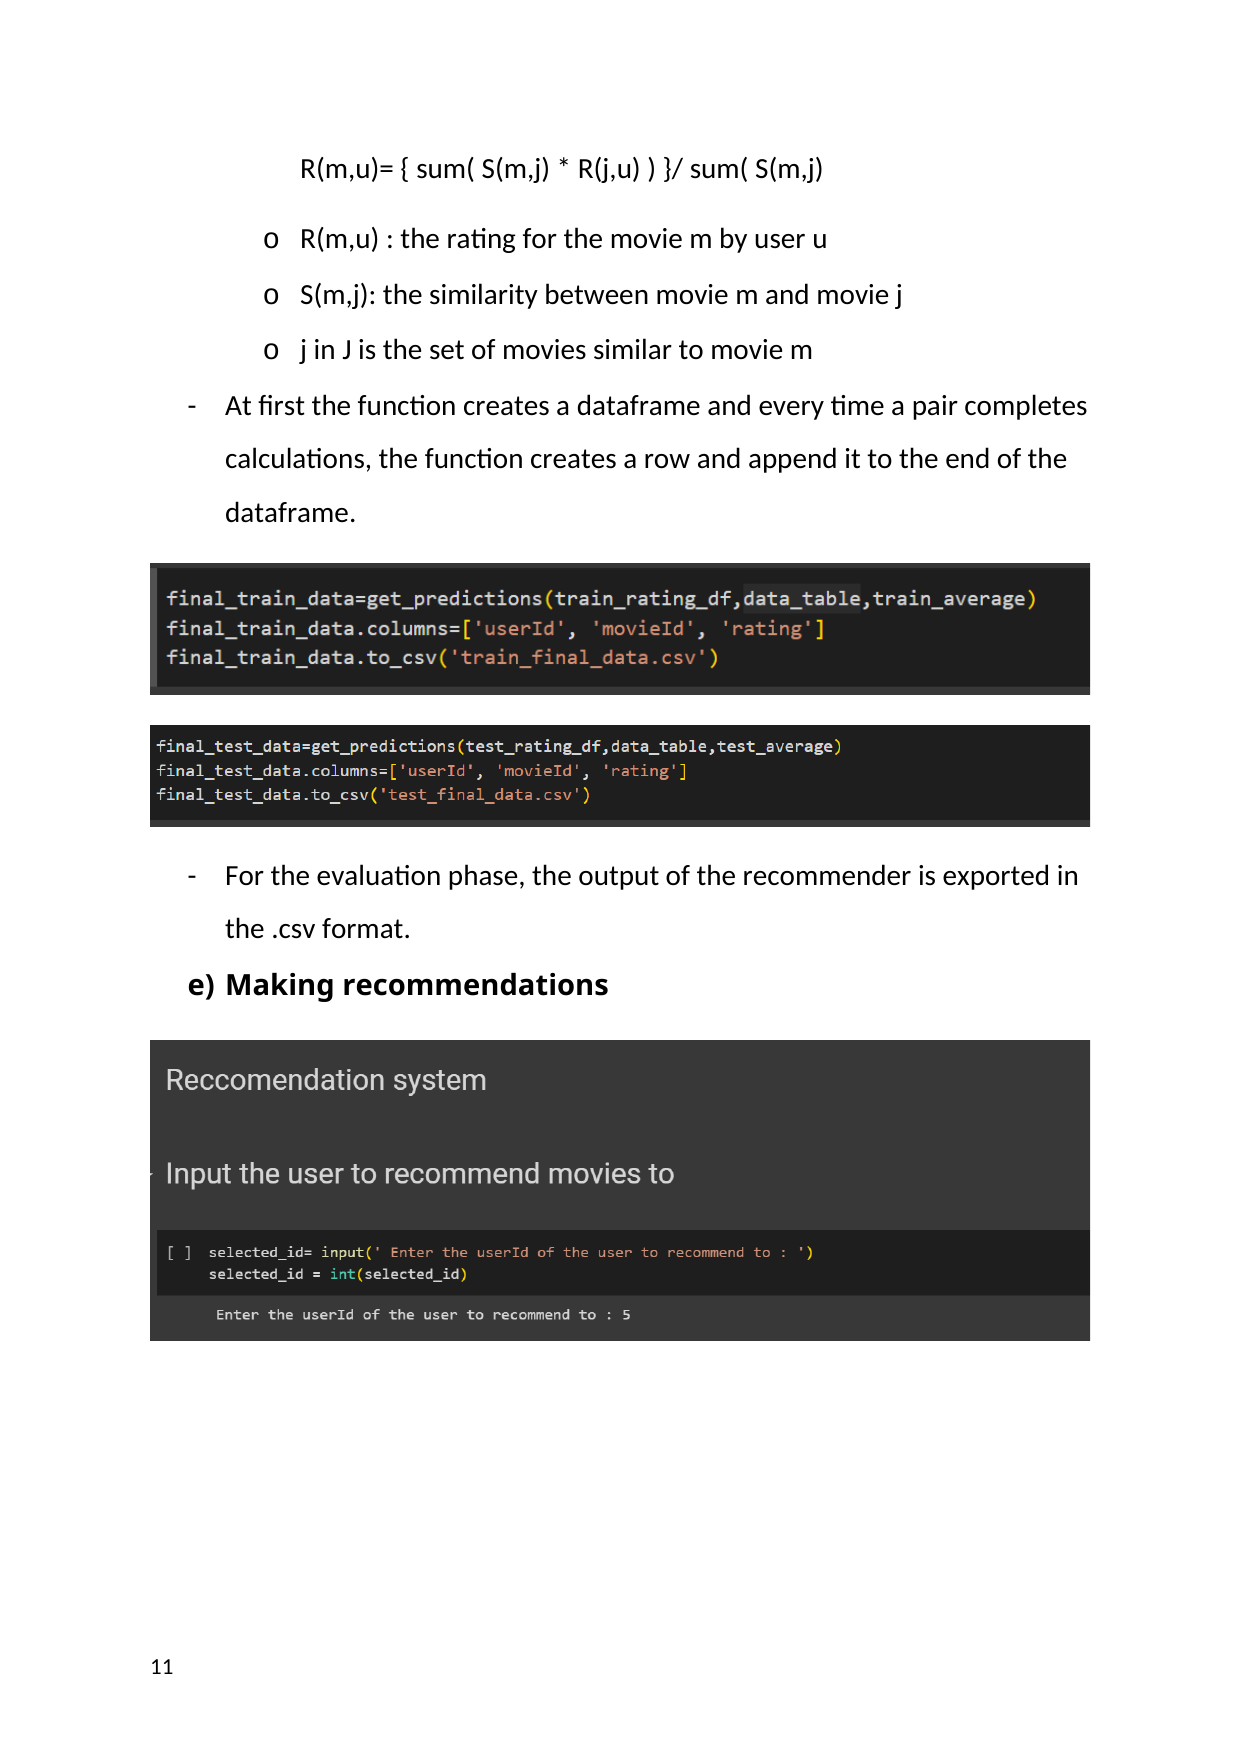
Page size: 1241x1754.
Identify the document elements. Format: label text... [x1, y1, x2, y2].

picture [150, 563, 1091, 695]
list R(m,u) : the rating for the movie m by user u [262, 220, 1090, 257]
picture [150, 1040, 1091, 1341]
text R(m,u)= { sum( S(m,j) * R(j,u) ) }/ sum( S(m,j) [300, 150, 1090, 186]
list Making recommendations [187, 964, 1090, 1003]
list j in J is the set of movies similar to movie m [262, 331, 1090, 368]
list For the evaluation phase, the output of the recommender is exported in the .csv format. [187, 857, 1090, 946]
list At first the function creates a dataframe and every time a pair completes calculations, the function creates a row and append it to the end of the dataframe. [187, 387, 1090, 529]
picture [150, 725, 1091, 827]
list S(m,j): the similarity between movie m and movie j [262, 276, 1090, 313]
